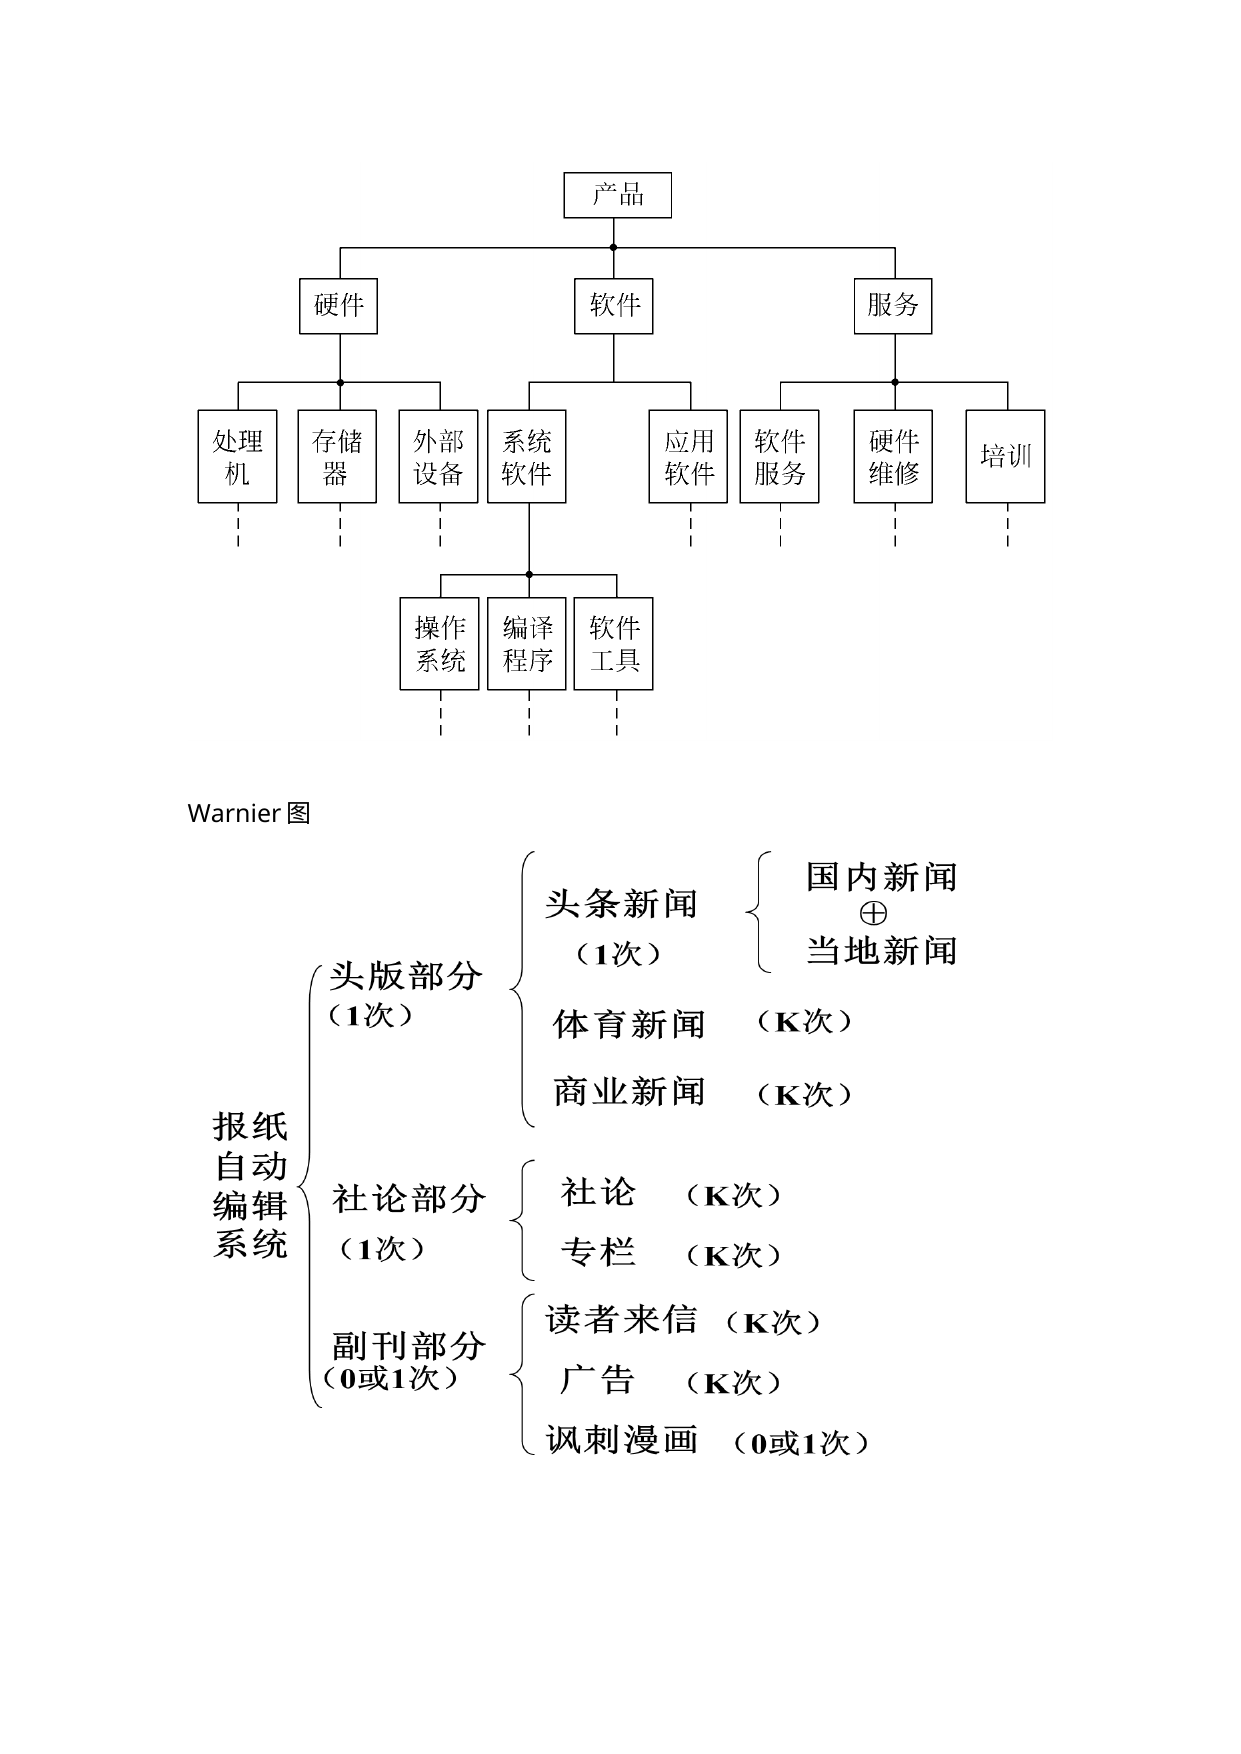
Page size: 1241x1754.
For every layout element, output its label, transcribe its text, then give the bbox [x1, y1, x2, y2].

picture [187, 162, 1053, 741]
picture [187, 844, 1053, 1477]
text Warnier图 [187, 779, 1053, 844]
